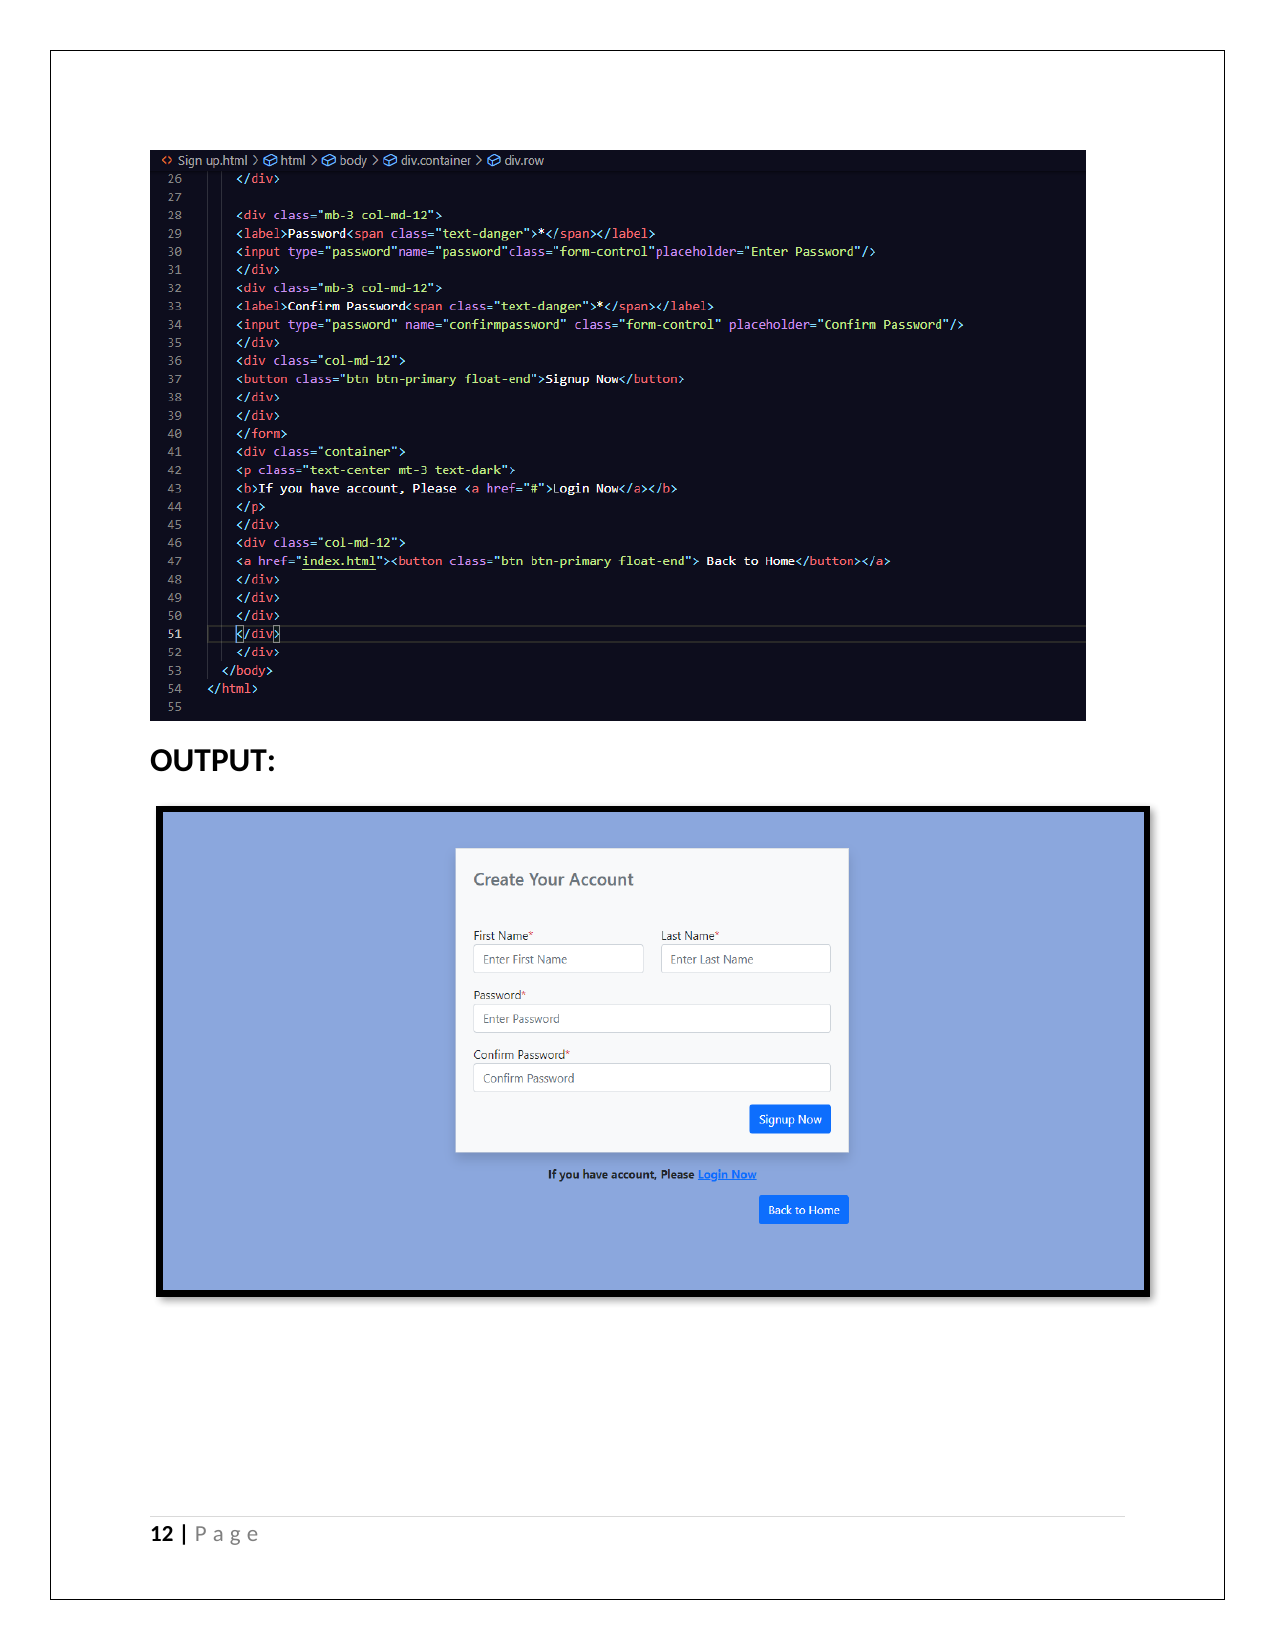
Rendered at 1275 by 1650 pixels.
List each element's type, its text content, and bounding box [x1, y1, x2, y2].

picture [163, 812, 1144, 1290]
picture [150, 150, 1086, 721]
text OUTPUT: [150, 739, 1125, 780]
